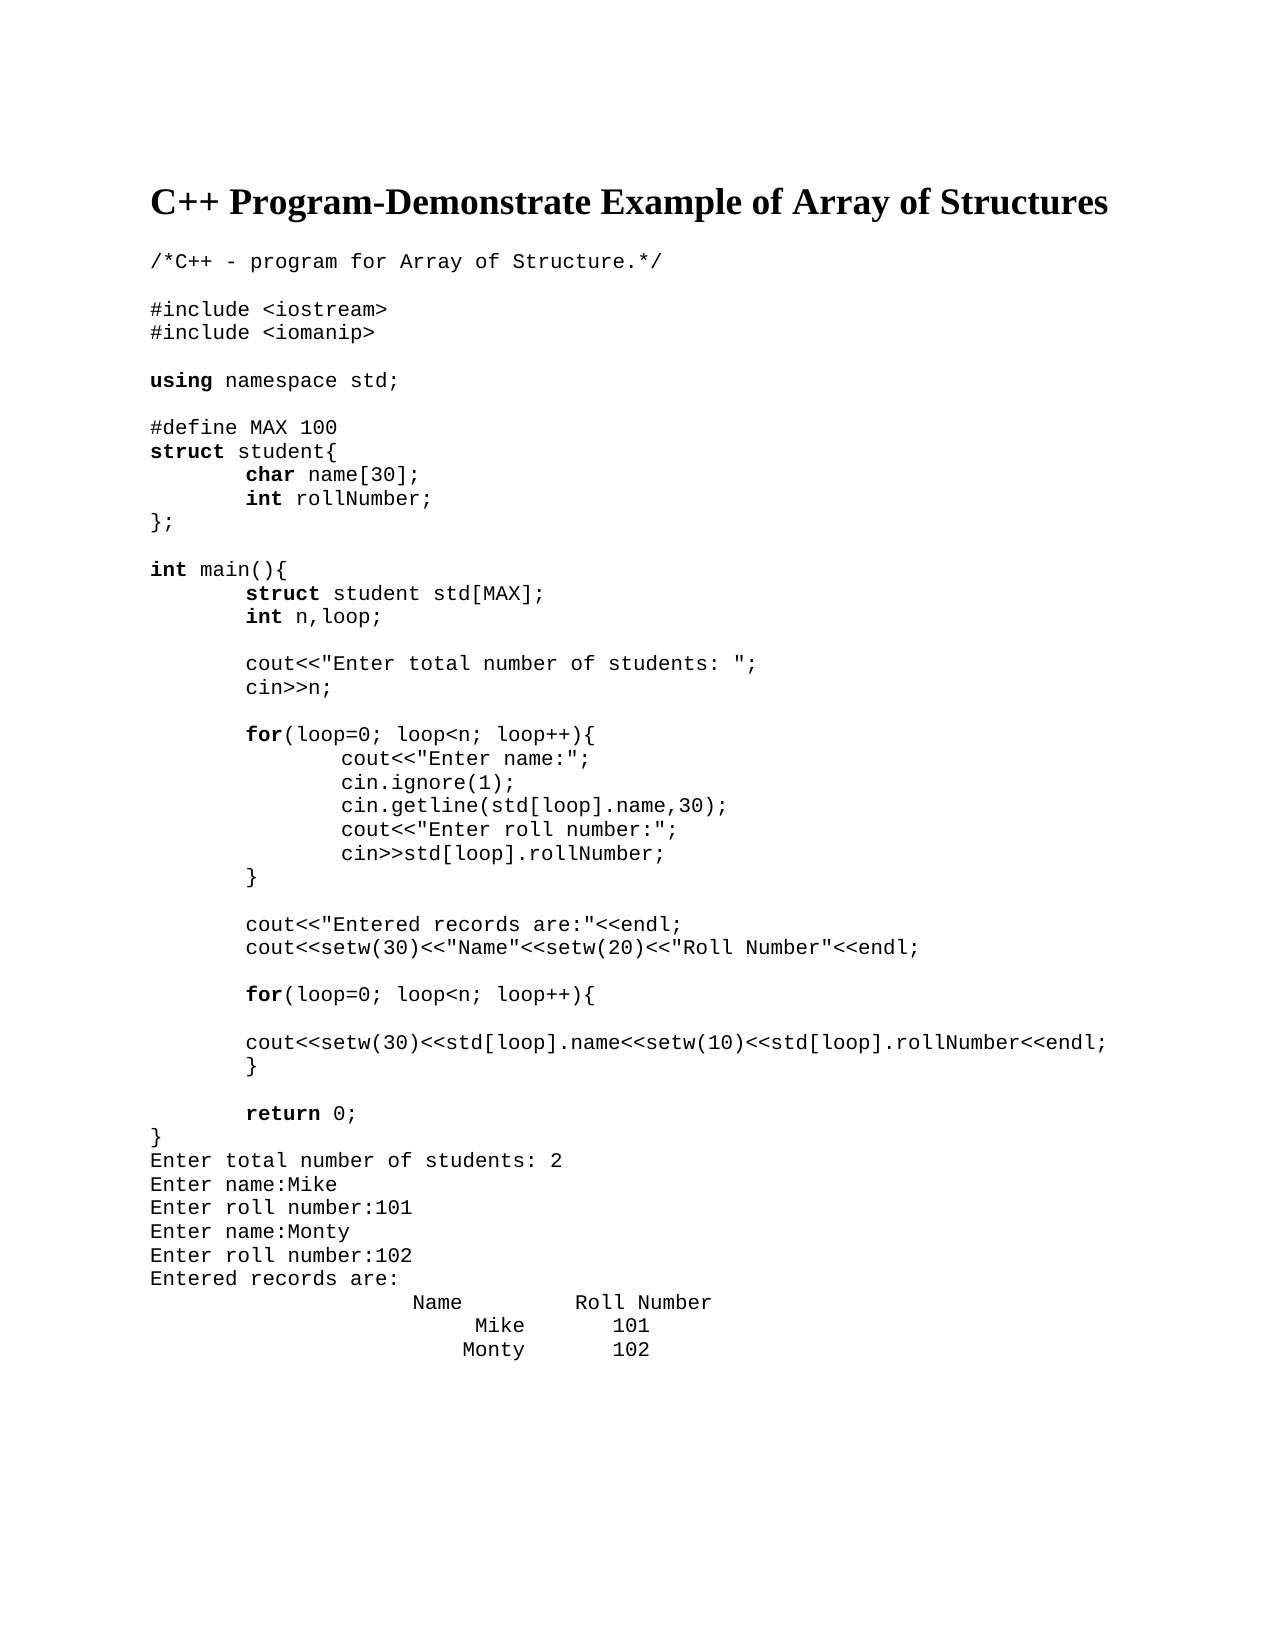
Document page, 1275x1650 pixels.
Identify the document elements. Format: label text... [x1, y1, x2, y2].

text for(loop=0; loop<n; loop++){ [150, 984, 1125, 1008]
text cin.ignore(1); [150, 772, 1125, 795]
text Monty 102 [150, 1339, 1125, 1363]
text int rollNumber; [150, 488, 1125, 512]
text cout<<"Enter name:"; [150, 748, 1125, 772]
text int main(){ [150, 559, 1125, 582]
text #define MAX 100 [150, 417, 1125, 441]
text #include <iomanip> [150, 322, 1125, 346]
text Mike 101 [150, 1316, 1125, 1339]
text cin>>std[loop].rollNumber; [150, 843, 1125, 866]
text }; [150, 512, 1125, 535]
text cout<<"Enter total number of students: "; [150, 653, 1125, 677]
text } [150, 1055, 1125, 1079]
text cin>>n; [150, 677, 1125, 701]
text /*C++ - program for Array of Structure.*/ [150, 251, 1125, 275]
text #include <iostream> [150, 299, 1125, 322]
text cout<<setw(30)<<std[loop].name<<setw(10)<<std[loop].rollNumber<<endl; [150, 1008, 1125, 1055]
text cout<<"Entered records are:"<<endl; [150, 913, 1125, 937]
text cout<<"Enter roll number:"; [150, 819, 1125, 843]
text struct student std[MAX]; [150, 582, 1125, 606]
text using namespace std; [150, 370, 1125, 393]
text cin.getline(std[loop].name,30); [150, 795, 1125, 819]
text Enter roll number:101 [150, 1197, 1125, 1221]
text } [150, 866, 1125, 890]
text Enter roll number:102 [150, 1244, 1125, 1268]
text cout<<setw(30)<<"Name"<<setw(20)<<"Roll Number"<<endl; [150, 937, 1125, 961]
text for(loop=0; loop<n; loop++){ [150, 724, 1125, 748]
text } [150, 1126, 1125, 1150]
text char name[30]; [150, 464, 1125, 488]
text Name Roll Number [150, 1292, 1125, 1316]
text Enter total number of students: 2 [150, 1150, 1125, 1174]
subtitle C++ Program-Demonstrate Example of Array of Structures [150, 179, 1125, 222]
text return 0; [150, 1103, 1125, 1126]
text struct student{ [150, 441, 1125, 464]
text Enter name:Mike [150, 1174, 1125, 1197]
text Enter name:Monty [150, 1221, 1125, 1244]
text int n,loop; [150, 606, 1125, 630]
text Entered records are: [150, 1268, 1125, 1292]
